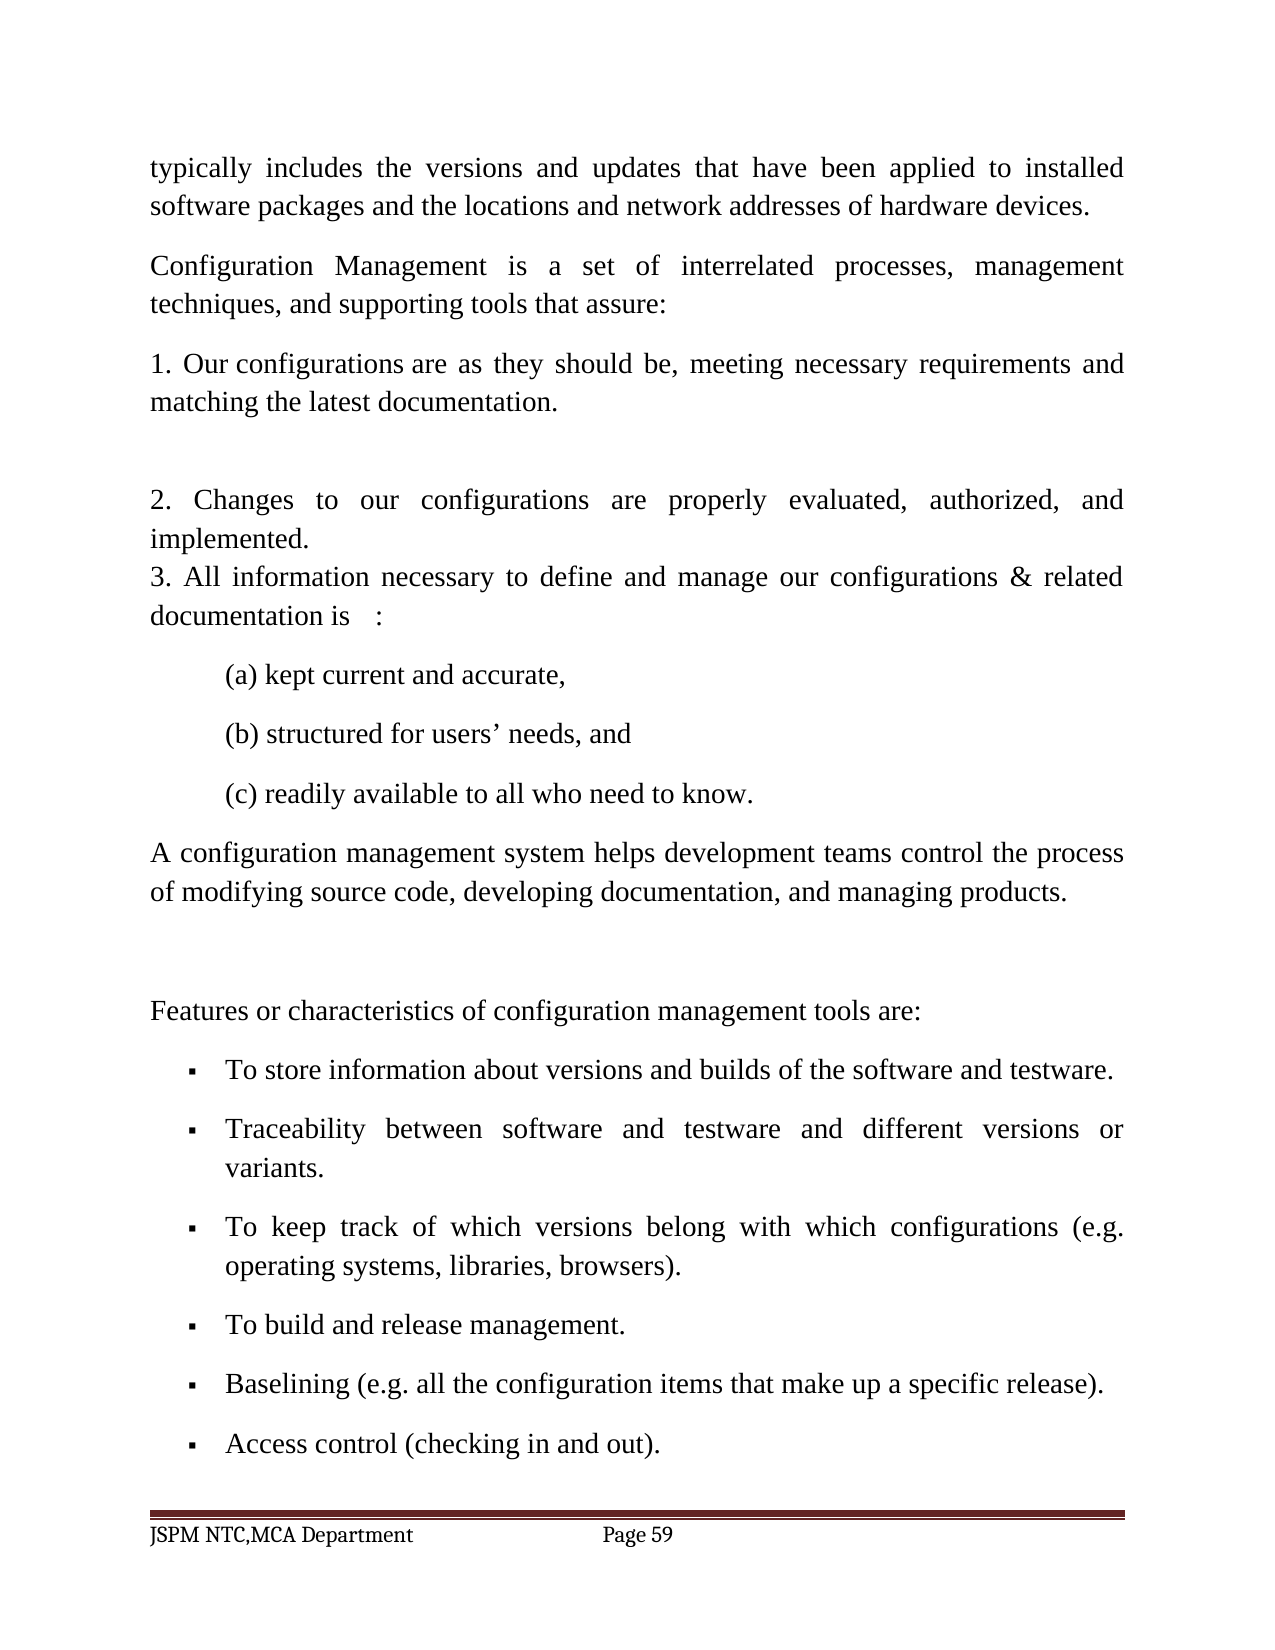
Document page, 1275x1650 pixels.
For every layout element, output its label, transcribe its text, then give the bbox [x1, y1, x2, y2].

text 2. Changes to our configurations are properly evaluated, authorized, and implemented. 3. All information necessary to define and manage our configurations & related documentation is : [150, 444, 1125, 631]
text (b) structured for users’ needs, and [150, 717, 1125, 750]
text A configuration management system helps development teams control the process of modifying source code, developing documentation, and managing products. [150, 835, 1125, 907]
list To keep track of which versions belong with which configurations (e.g. operating systems, libraries, browsers). [187, 1209, 1125, 1281]
list Traceability between software and testware and different versions or variants. [187, 1111, 1125, 1183]
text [150, 150, 1125, 222]
text (a) kept current and accurate, [150, 657, 1125, 691]
list Access control (checking in and out). [187, 1426, 1125, 1459]
list To build and release management. [187, 1307, 1125, 1341]
list To store information about versions and builds of the software and testware. [187, 1052, 1125, 1086]
text Configuration Management is a set of interrelated processes, management techniques, and supporting tools that assure: [150, 248, 1125, 320]
list Baselining (e.g. all the configuration items that make up a specific release). [187, 1367, 1125, 1400]
text Features or characteristics of configuration management tools are: [150, 993, 1125, 1026]
text (c) readily available to all who need to know. [150, 776, 1125, 809]
text 1. Our configurations are as they should be, meeting necessary requirements and matching the latest documentation. [150, 346, 1125, 418]
